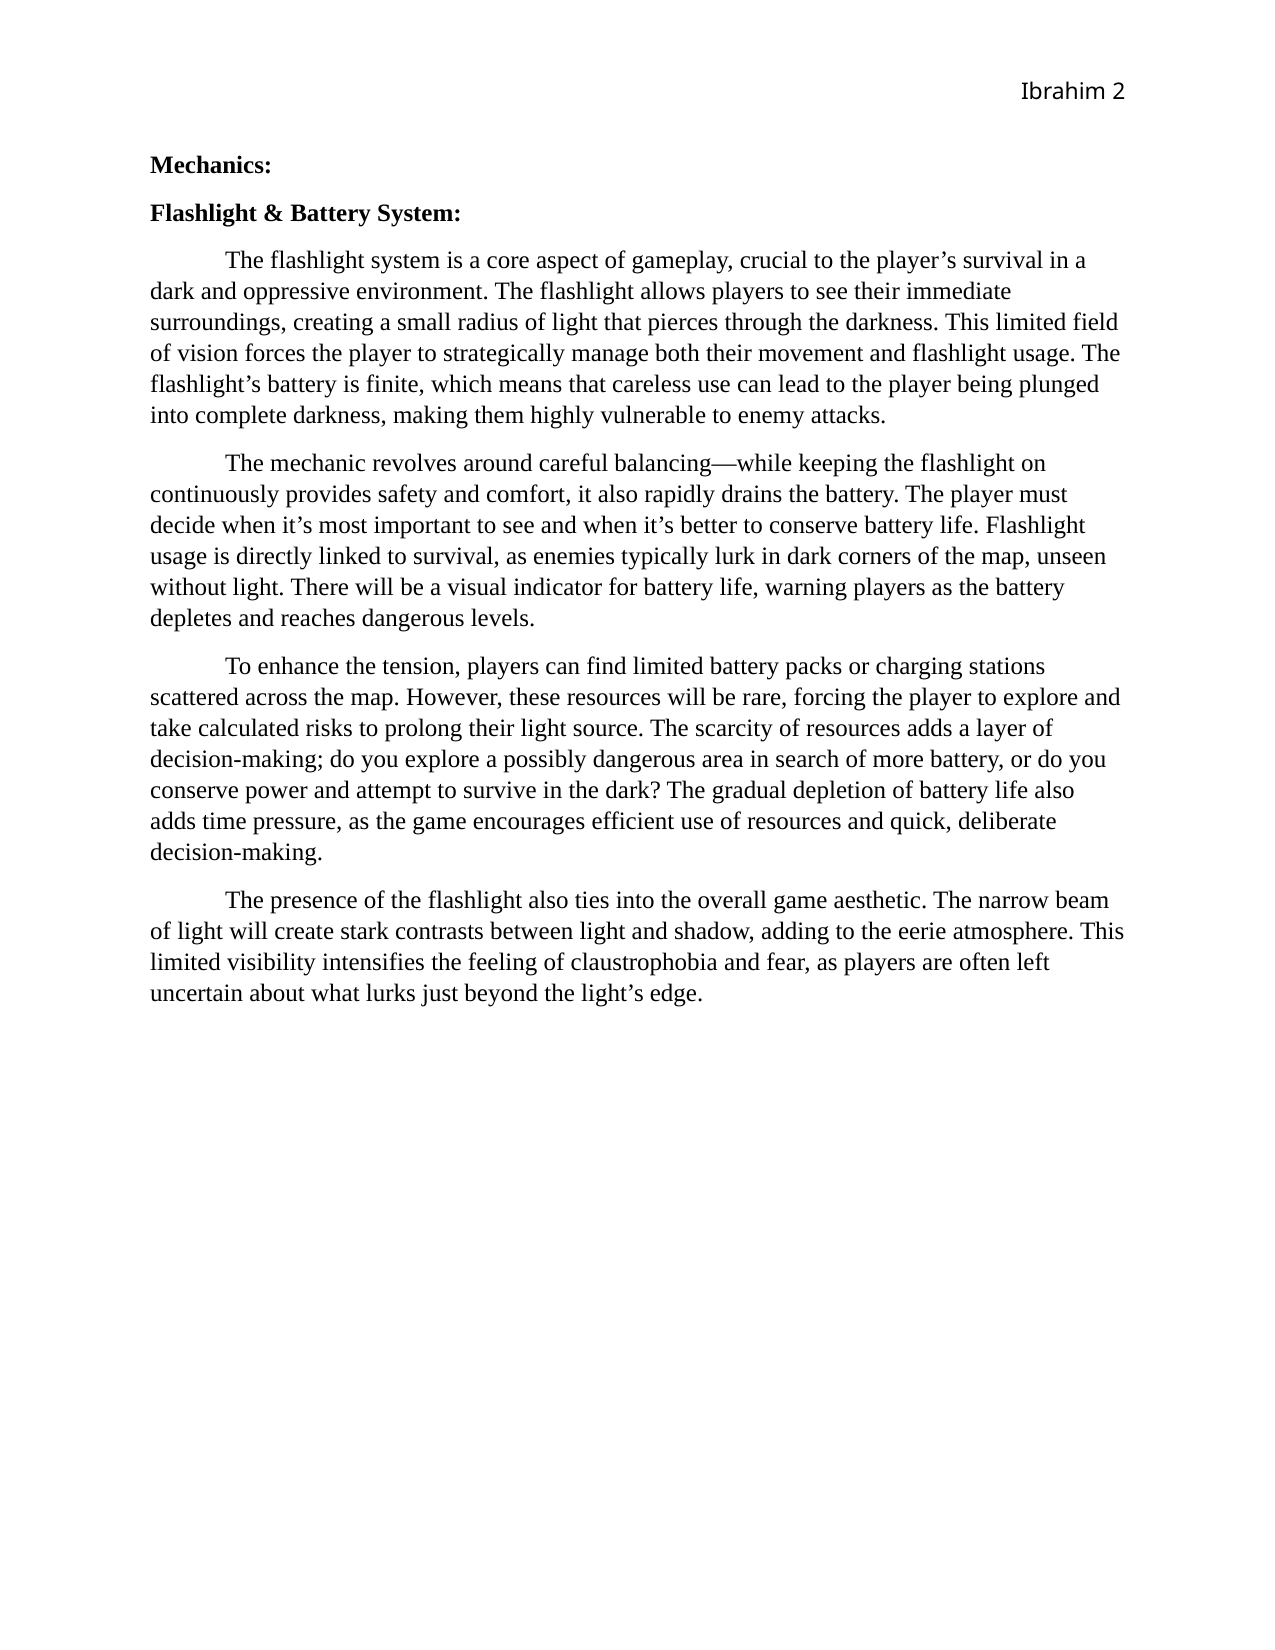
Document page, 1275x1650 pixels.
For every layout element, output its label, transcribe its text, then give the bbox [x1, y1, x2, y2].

text The mechanic revolves around careful balancing—while keeping the flashlight on continuously provides safety and comfort, it also rapidly drains the battery. The player must decide when it’s most important to see and when it’s better to conserve battery life. Flashlight usage is directly linked to survival, as enemies typically lurk in dark corners of the map, unseen without light. There will be a visual indicator for battery life, warning players as the battery depletes and reaches dangerous levels. [150, 448, 1125, 632]
text The presence of the flashlight also ties into the overall game aesthetic. The narrow beam of light will create stark contrasts between light and shadow, adding to the eerie atmosphere. This limited visibility intensifies the feeling of claustrophobia and fear, as players are often left uncertain about what lurks just beyond the light’s edge. [150, 885, 1125, 1007]
text To enhance the tension, players can find limited battery packs or charging stations scattered across the map. However, these resources will be rare, forcing the player to explore and take calculated risks to prolong their light source. The scarcity of resources adds a layer of decision-making; do you explore a possibly dangerous area in search of more battery, or do you conserve power and attempt to survive in the dark? The gradual depletion of battery life also adds time pressure, as the game encourages efficient use of resources and quick, deliberate decision-making. [150, 651, 1125, 866]
text Flashlight & Battery System: [150, 198, 1125, 226]
text The flashlight system is a core aspect of gameplay, crucial to the player’s survival in a dark and oppressive environment. The flashlight allows players to see their immediate surroundings, creating a small radius of light that pierces through the darkness. This limited field of vision forces the player to strategically manage both their movement and flashlight usage. The flashlight’s battery is finite, which means that careless use can lead to the player being plunged into complete darkness, making them highly vulnerable to enemy attacks. [150, 245, 1125, 429]
text Mechanics: [150, 150, 1125, 179]
